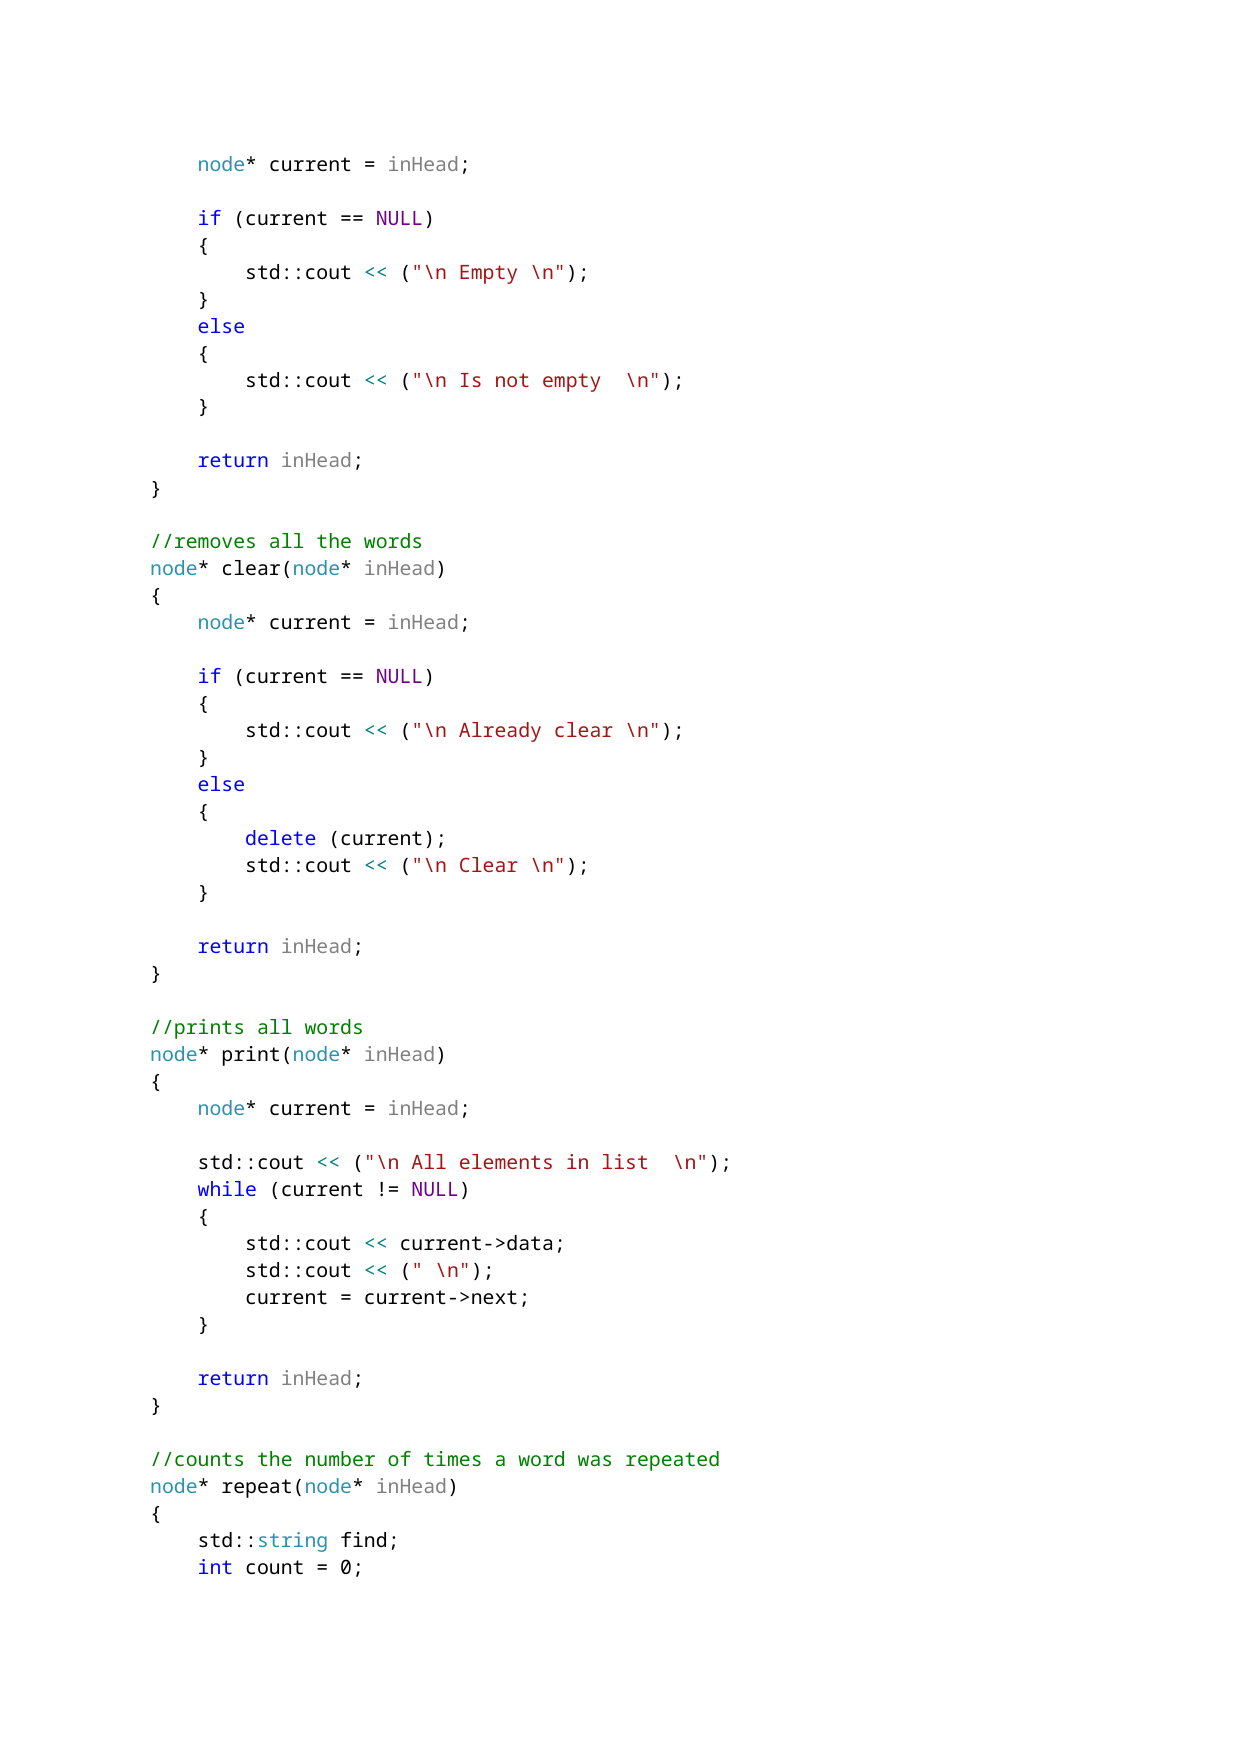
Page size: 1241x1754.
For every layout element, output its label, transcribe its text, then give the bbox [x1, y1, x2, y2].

text node* current = inHead; [150, 609, 1090, 636]
text std::cout << ("\n All elements in list \n"); [150, 1148, 1090, 1175]
text if (current == NULL) [150, 204, 1090, 231]
text } [150, 1310, 1090, 1337]
text } [150, 743, 1090, 771]
text std::cout << ("\n Is not empty \n"); [150, 366, 1090, 393]
text node* current = inHead; [150, 150, 1090, 177]
text current = current->next; [150, 1283, 1090, 1310]
text delete (current); [150, 824, 1090, 851]
text node* print(node* inHead) [150, 1040, 1090, 1067]
text node* current = inHead; [150, 1094, 1090, 1121]
text std::cout << (" \n"); [150, 1256, 1090, 1283]
text { [150, 231, 1090, 258]
text int count = 0; [150, 1553, 1090, 1580]
text node* repeat(node* inHead) [150, 1472, 1090, 1499]
text //removes all the words [150, 528, 1090, 555]
text else [150, 312, 1090, 339]
text } [150, 959, 1090, 986]
text { [150, 339, 1090, 366]
text //counts the number of times a word was repeated [150, 1445, 1090, 1472]
text } [150, 393, 1090, 420]
text return inHead; [150, 932, 1090, 959]
text else [150, 771, 1090, 797]
text { [150, 689, 1090, 717]
text } [150, 1391, 1090, 1418]
text if (current == NULL) [150, 663, 1090, 689]
text { [150, 1067, 1090, 1094]
text std::cout << current->data; [150, 1229, 1090, 1256]
text std::cout << ("\n Already clear \n"); [150, 717, 1090, 743]
text return inHead; [150, 1364, 1090, 1391]
text } [150, 285, 1090, 312]
text { [150, 1499, 1090, 1526]
text } [150, 878, 1090, 905]
text //prints all words [150, 1013, 1090, 1040]
text { [150, 797, 1090, 824]
text std::cout << ("\n Empty \n"); [150, 258, 1090, 285]
text { [150, 1202, 1090, 1229]
text } [150, 474, 1090, 501]
text return inHead; [150, 447, 1090, 474]
text { [150, 582, 1090, 609]
text while (current != NULL) [150, 1175, 1090, 1202]
text std::cout << ("\n Clear \n"); [150, 851, 1090, 878]
text node* clear(node* inHead) [150, 555, 1090, 582]
text std::string find; [150, 1526, 1090, 1553]
